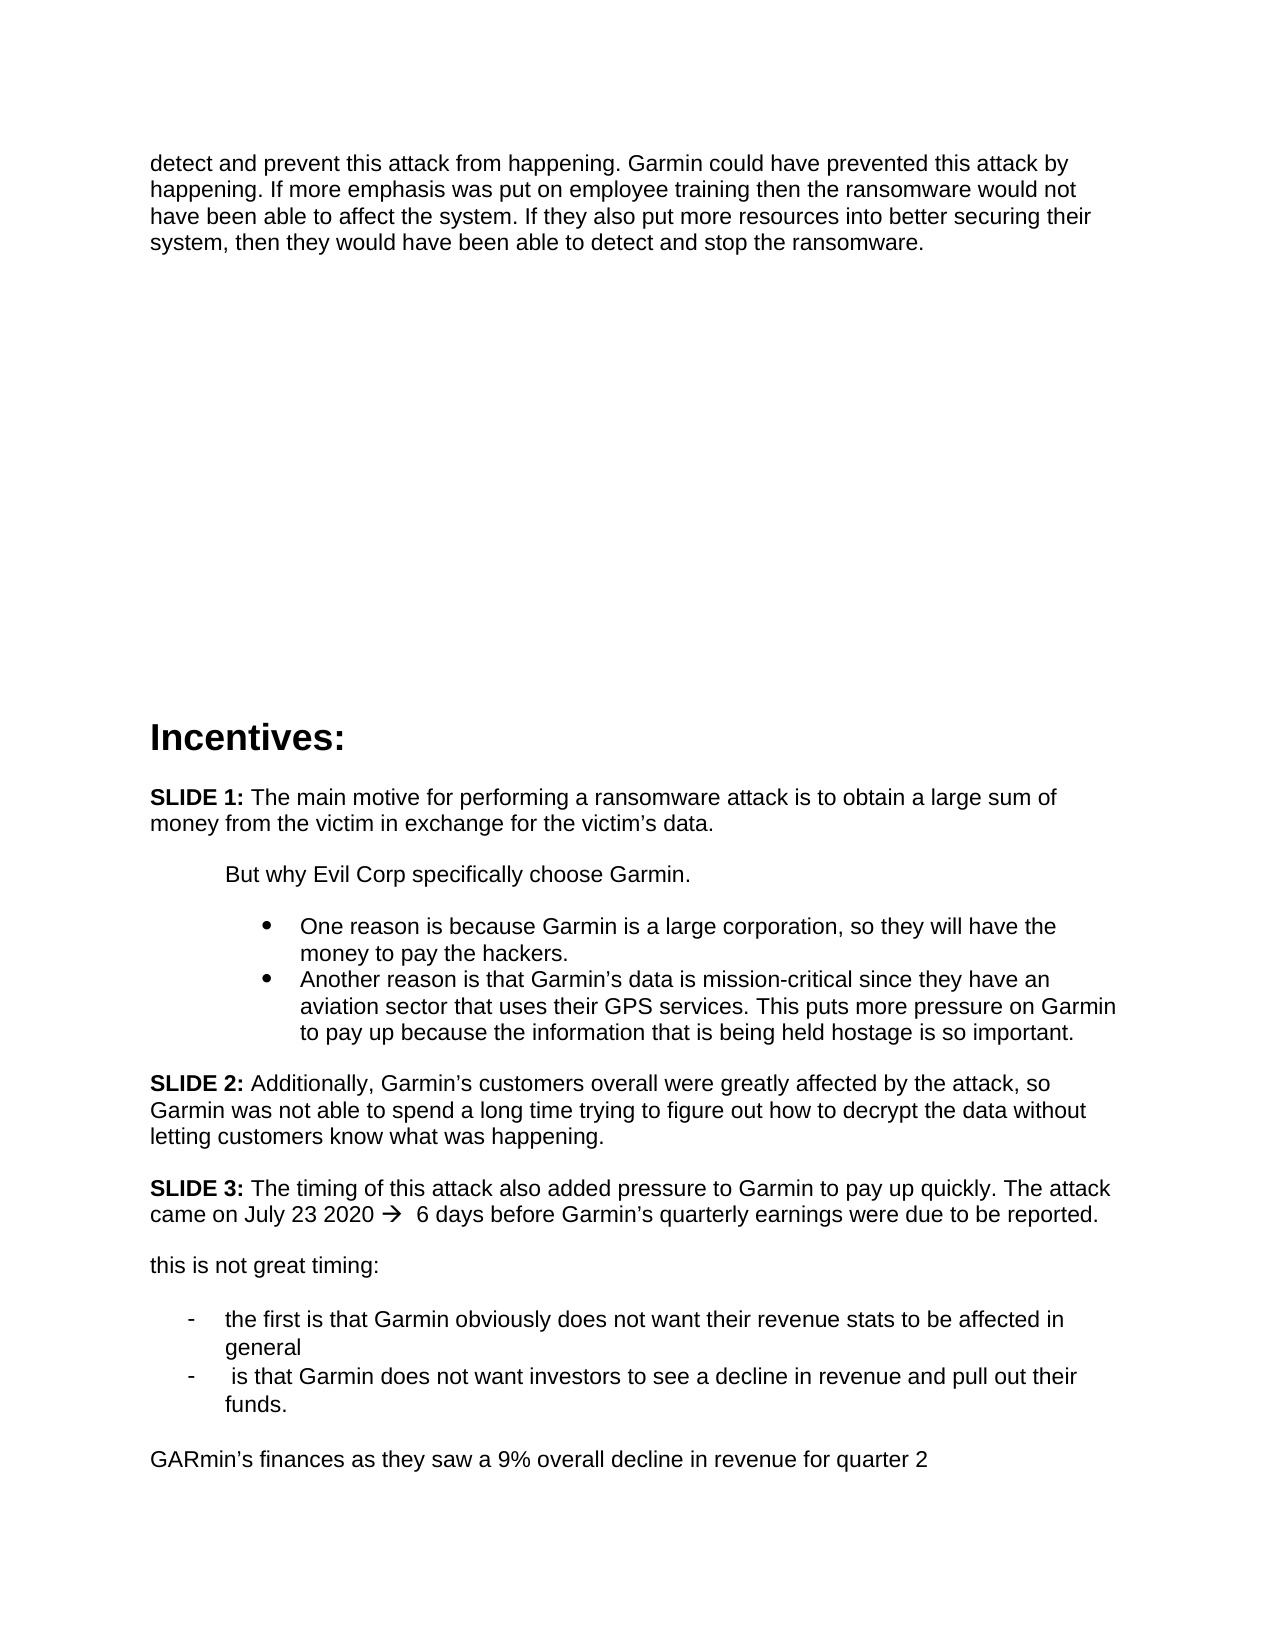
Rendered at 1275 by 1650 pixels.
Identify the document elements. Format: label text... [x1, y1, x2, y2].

text this is not great timing: [150, 1252, 1125, 1278]
text But why Evil Corp specifically choose Garmin. [150, 861, 1125, 888]
list is that Garmin does not want investors to see a decline in revenue and pull out their funds. [187, 1360, 1125, 1417]
text Incentives: [150, 715, 1125, 758]
list GARmin’s finances as they saw a 9% overall decline in revenue for quarter 2 [150, 1446, 1125, 1472]
list One reason is because Garmin is a large corporation, so they will have the money to pay the hackers. [262, 913, 1125, 966]
text SLIDE 1: The main motive for performing a ransomware attack is to obtain a large sum of money from the victim in exchange for the victim’s data. [150, 783, 1125, 836]
list Another reason is that Garmin’s data is mission-critical since they have an aviation sector that uses their GPS services. This puts more pressure on Garmin to pay up because the information that is being held hostage is so important. [262, 966, 1125, 1045]
text SLIDE 3: The timing of this attack also added pressure to Garmin to pay up quickly. The attack came on July 23 2020 6 days before Garmin’s quarterly earnings were due to be reported. [150, 1174, 1125, 1227]
text SLIDE 2: Additionally, Garmin’s customers overall were greatly affected by the attack, so Garmin was not able to spend a long time trying to figure out how to decrypt the data without letting customers know what was happening. [150, 1070, 1125, 1149]
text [150, 150, 1125, 255]
list the first is that Garmin obviously does not want their revenue stats to be affected in general [187, 1303, 1125, 1360]
